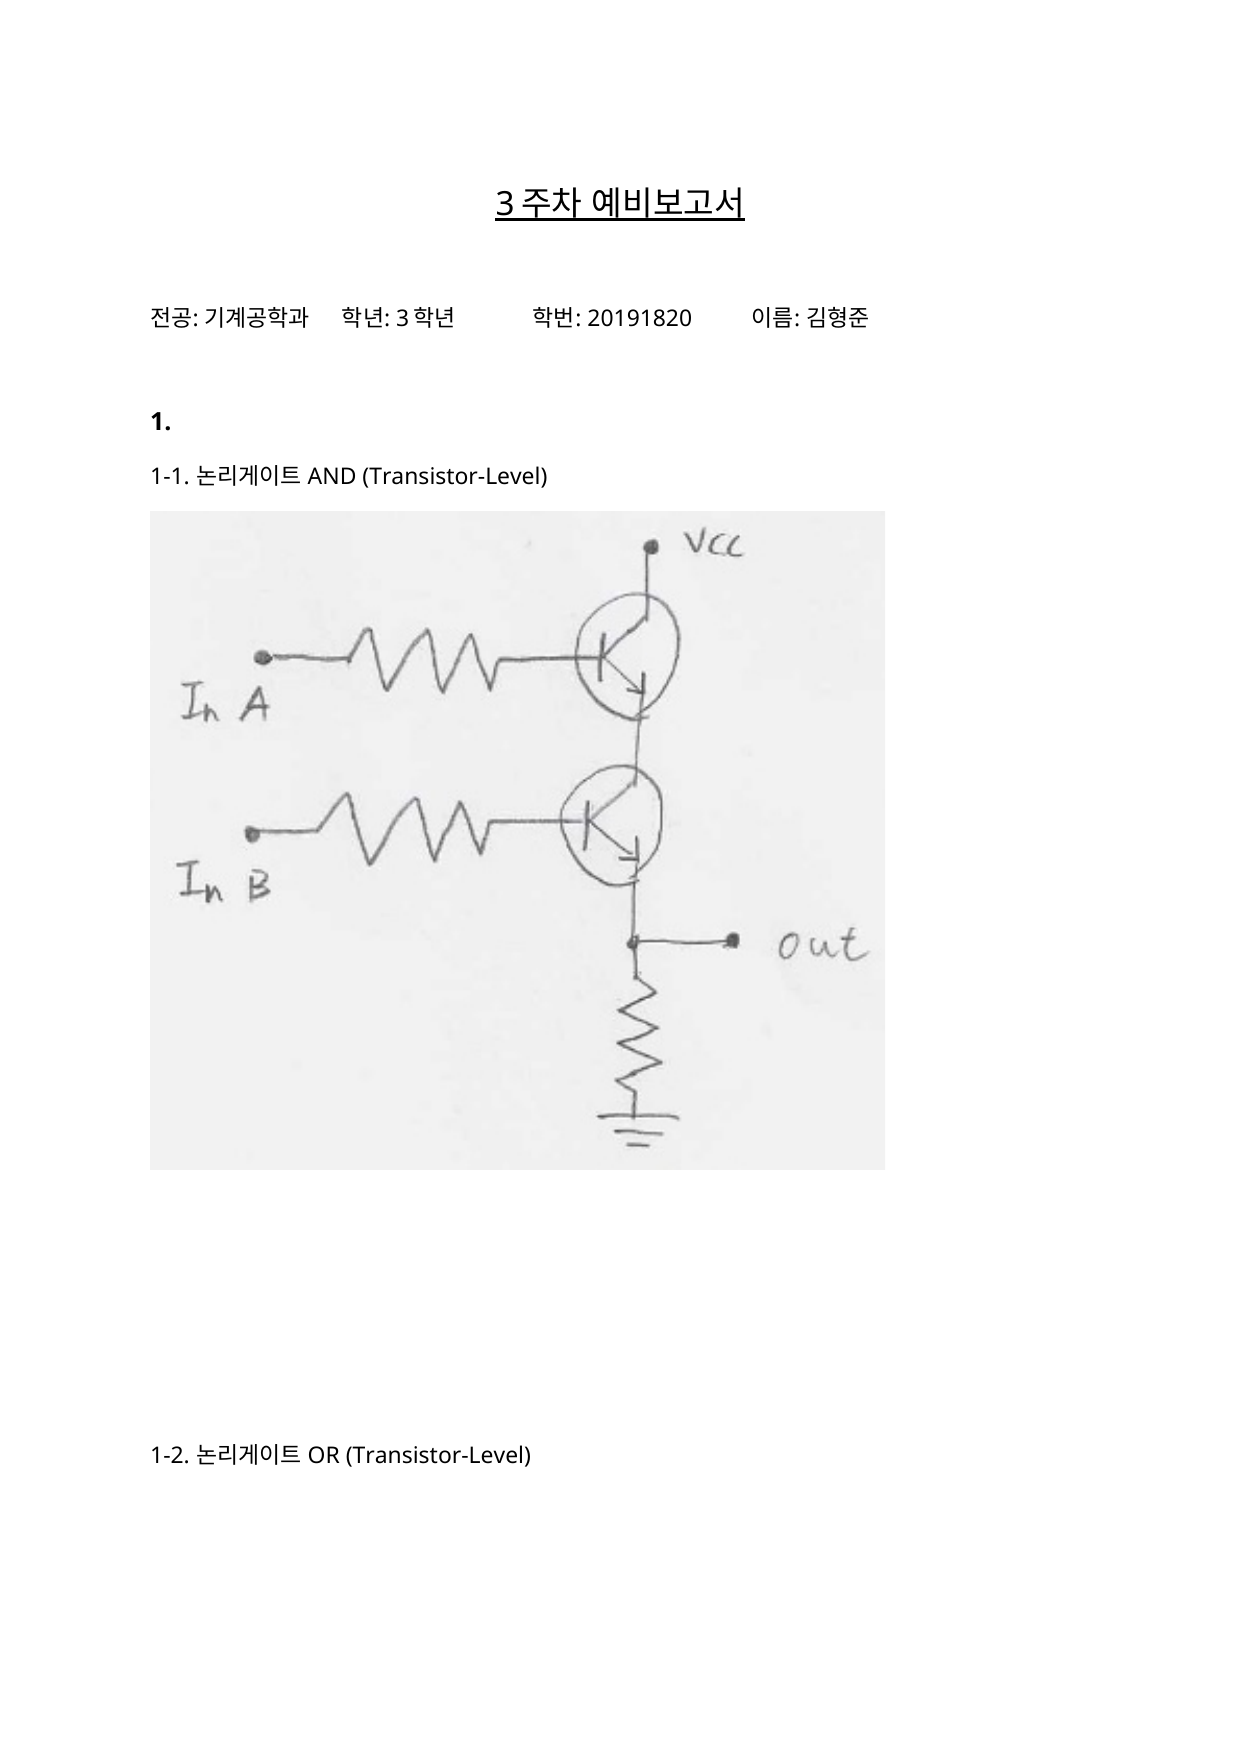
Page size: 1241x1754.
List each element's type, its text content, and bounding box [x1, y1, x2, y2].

text 1-1. 논리게이트 AND (Transistor-Level) [150, 458, 1090, 491]
picture [150, 511, 886, 1170]
text 1. [150, 403, 1090, 437]
text 3주차 예비보고서 [150, 177, 1090, 226]
text 전공: 기계공학과 학년: 3학년 학번: 20191820 이름: 김형준 [150, 300, 1090, 333]
text 1-2. 논리게이트 OR (Transistor-Level) [150, 1436, 1090, 1470]
